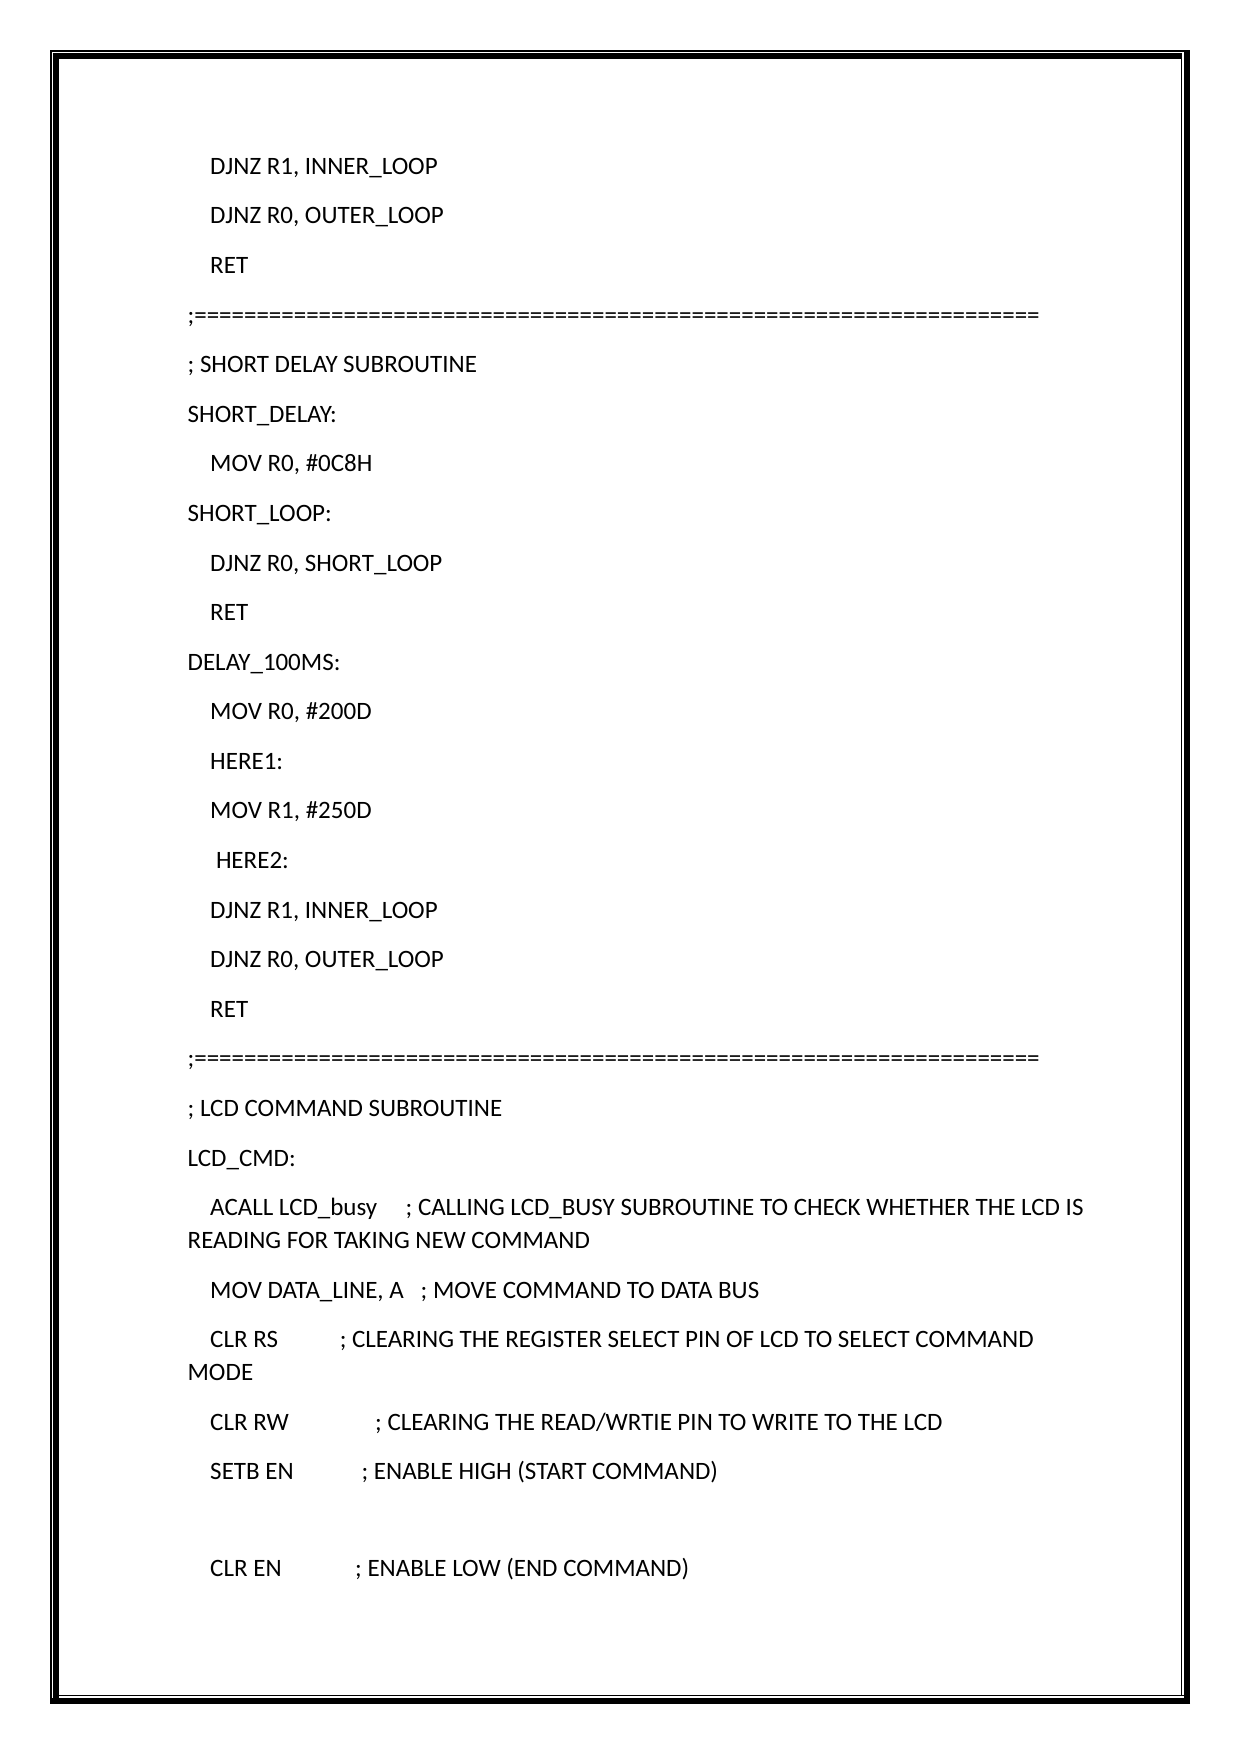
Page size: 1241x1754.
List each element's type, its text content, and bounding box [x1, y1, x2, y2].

text CLR RW ; CLEARING THE READ/WRTIE PIN TO WRITE TO THE LCD [187, 1406, 1090, 1436]
text MOV DATA_LINE, A ; MOVE COMMAND TO DATA BUS [187, 1274, 1090, 1304]
text HERE2: [187, 844, 1090, 875]
text ;==================================================================== [187, 1042, 1090, 1073]
text DJNZ R0, SHORT_LOOP [187, 547, 1090, 577]
text DELAY_100MS: [187, 646, 1090, 676]
text ACALL LCD_busy ; CALLING LCD_BUSY SUBROUTINE TO CHECK WHETHER THE LCD IS READING FOR TAKING NEW COMMAND [187, 1191, 1090, 1255]
text LCD_CMD: [187, 1142, 1090, 1172]
text RET [187, 993, 1090, 1023]
text ; LCD COMMAND SUBROUTINE [187, 1092, 1090, 1123]
text MOV R1, #250D [187, 794, 1090, 825]
text SHORT_LOOP: [187, 497, 1090, 528]
text DJNZ R0, OUTER_LOOP [187, 199, 1090, 230]
text DJNZ R0, OUTER_LOOP [187, 943, 1090, 974]
text HERE1: [187, 745, 1090, 776]
text ; SHORT DELAY SUBROUTINE [187, 348, 1090, 379]
text CLR EN ; ENABLE LOW (END COMMAND) [187, 1552, 1090, 1582]
text CLR RS ; CLEARING THE REGISTER SELECT PIN OF LCD TO SELECT COMMAND MODE [187, 1323, 1090, 1387]
text SETB EN ; ENABLE HIGH (START COMMAND) [187, 1455, 1090, 1486]
text RET [187, 249, 1090, 280]
text DJNZ R1, INNER_LOOP [187, 150, 1090, 181]
text MOV R0, #0C8H [187, 447, 1090, 478]
text RET [187, 596, 1090, 627]
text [187, 299, 1090, 329]
text MOV R0, #200D [187, 695, 1090, 726]
text SHORT_DELAY: [187, 398, 1090, 428]
text DJNZ R1, INNER_LOOP [187, 894, 1090, 924]
